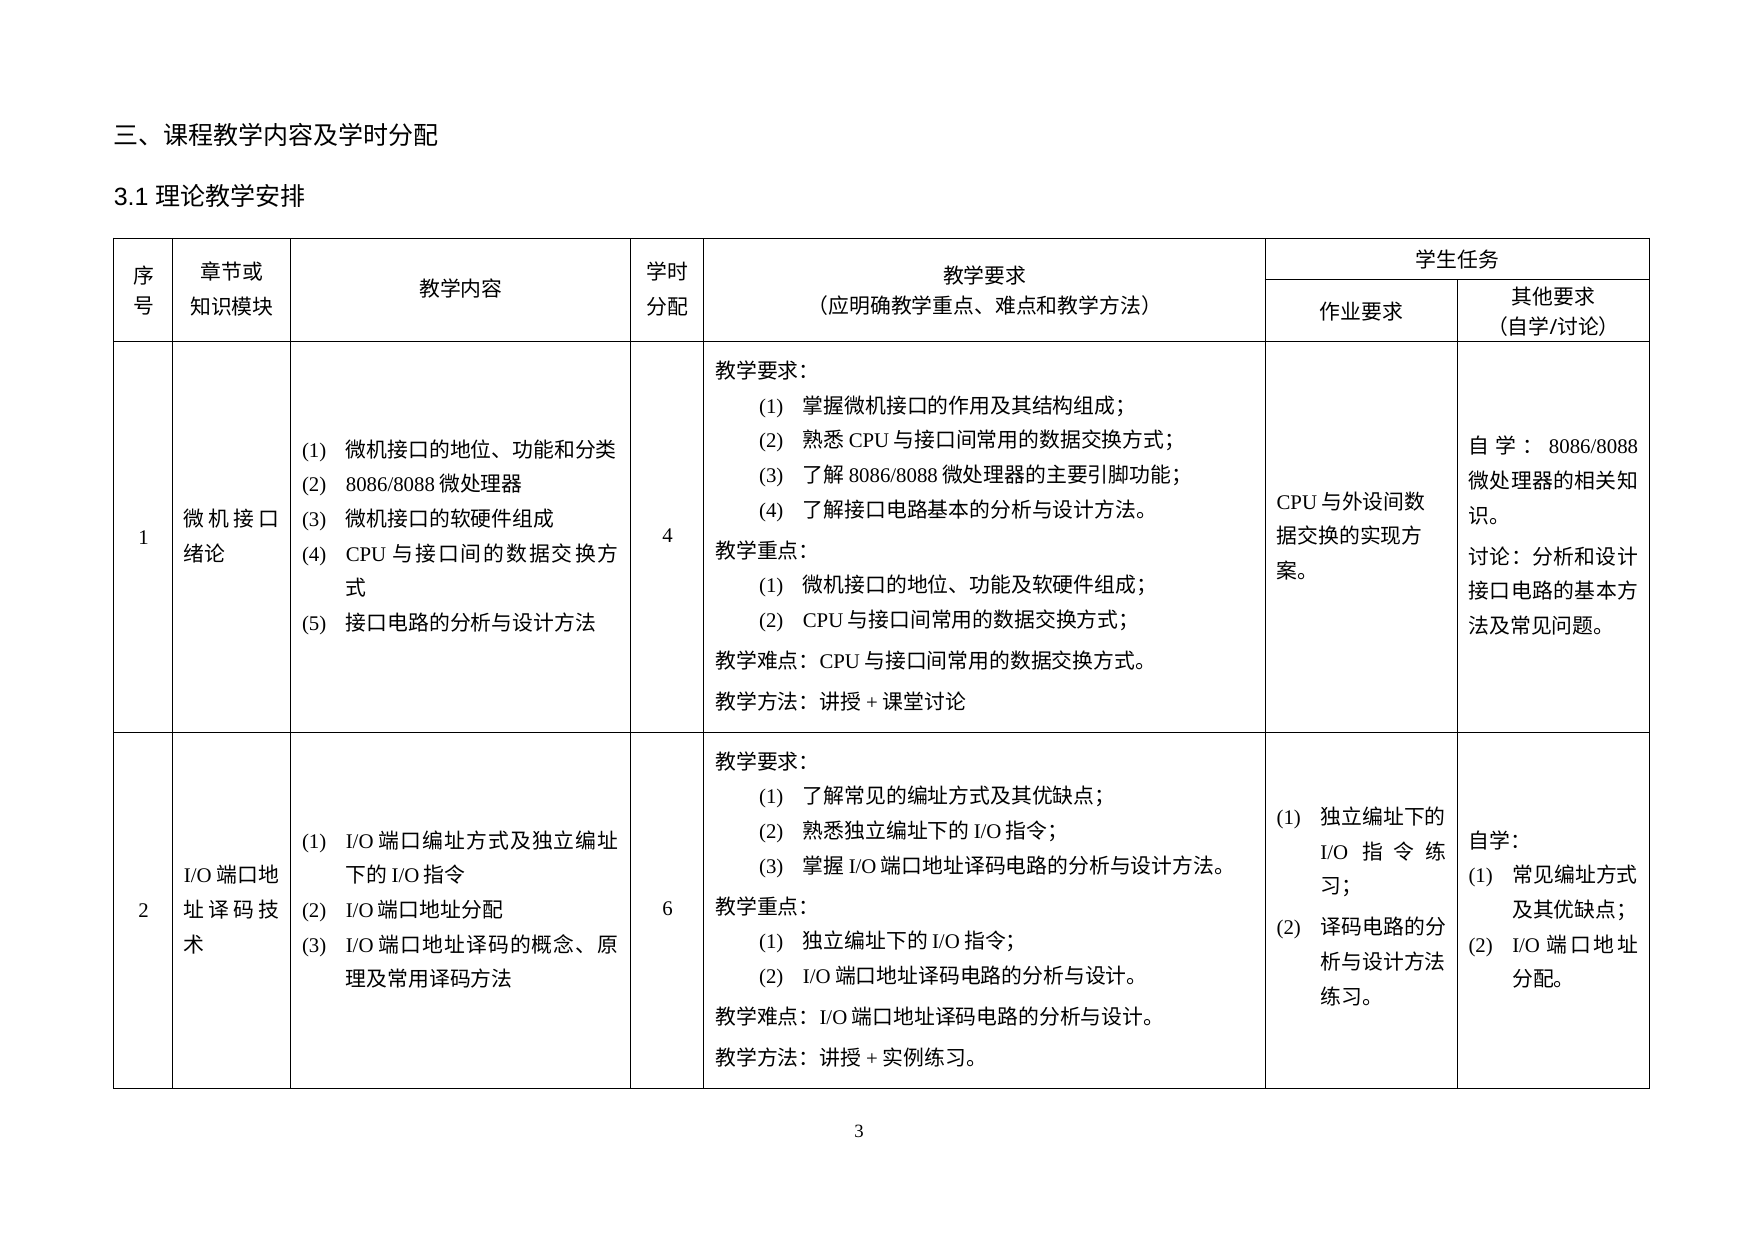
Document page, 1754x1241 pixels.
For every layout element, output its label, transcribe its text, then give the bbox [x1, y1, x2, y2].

table_cell 微机接口的地位、功能和分类 8086/8088微处理器 微机接口的软硬件组成 CPU与接口间的数据交换方式 接口电路的分析与设计方法 [291, 342, 630, 732]
table_cell I/O端口地址译码技术 [173, 733, 290, 1088]
table_header 章节或 知识模块 [173, 239, 290, 341]
table_cell 自学：8086/8088微处理器的相关知识。 讨论：分析和设计接口电路的基本方法及常见问题。 [1458, 342, 1649, 732]
table_cell 教学要求： 掌握微机接口的作用及其结构组成； 熟悉CPU与接口间常用的数据交换方式； 了解8086/8088微处理器的主要引脚功能； 了解接口电路基本的分析与设计方法。 教学重点： 微机接口的地位、功能及软硬件组成； CPU与接口间常用的数据交换方式； 教学难点：CPU与接口间常用的数据交换方式。 教学方法：讲授 + 课堂讨论 [704, 342, 1265, 732]
table_cell 教学要求： 了解常见的编址方式及其优缺点； 熟悉独立编址下的I/O指令； 掌握I/O端口地址译码电路的分析与设计方法。 教学重点： 独立编址下的I/O指令； I/O端口地址译码电路的分析与设计。 教学难点：I/O端口地址译码电路的分析与设计。 教学方法：讲授 + 实例练习。 [704, 733, 1265, 1088]
table_header 教学内容 [291, 239, 630, 341]
table_cell 4 [631, 342, 703, 732]
text 三、课程教学内容及学时分配 [113, 115, 1604, 151]
table_cell 1 [114, 342, 172, 732]
table_cell 微机接口绪论 [173, 342, 290, 732]
table_header 教学要求 （应明确教学重点、难点和教学方法） [704, 239, 1265, 341]
table_cell 6 [631, 733, 703, 1088]
table_cell 2 [114, 733, 172, 1088]
table_cell 独立编址下的I/O指令练习； 译码电路的分析与设计方法练习。 [1266, 733, 1457, 1088]
table_header 序号 [114, 239, 172, 341]
table_cell 自学： 常见编址方式及其优缺点； I/O端口地址分配。 [1458, 733, 1649, 1088]
table_header 学时 分配 [631, 239, 703, 341]
table_cell 作业要求 [1266, 280, 1457, 341]
text 3.1 理论教学安排 [113, 176, 1604, 213]
table_cell CPU与外设间数据交换的实现方案。 [1266, 342, 1457, 732]
table_cell 其他要求 （自学/讨论） [1458, 280, 1649, 341]
table_cell I/O端口编址方式及独立编址下的I/O指令 I/O端口地址分配 I/O端口地址译码的概念、原理及常用译码方法 [291, 733, 630, 1088]
table_header 学生任务 [1266, 239, 1649, 279]
